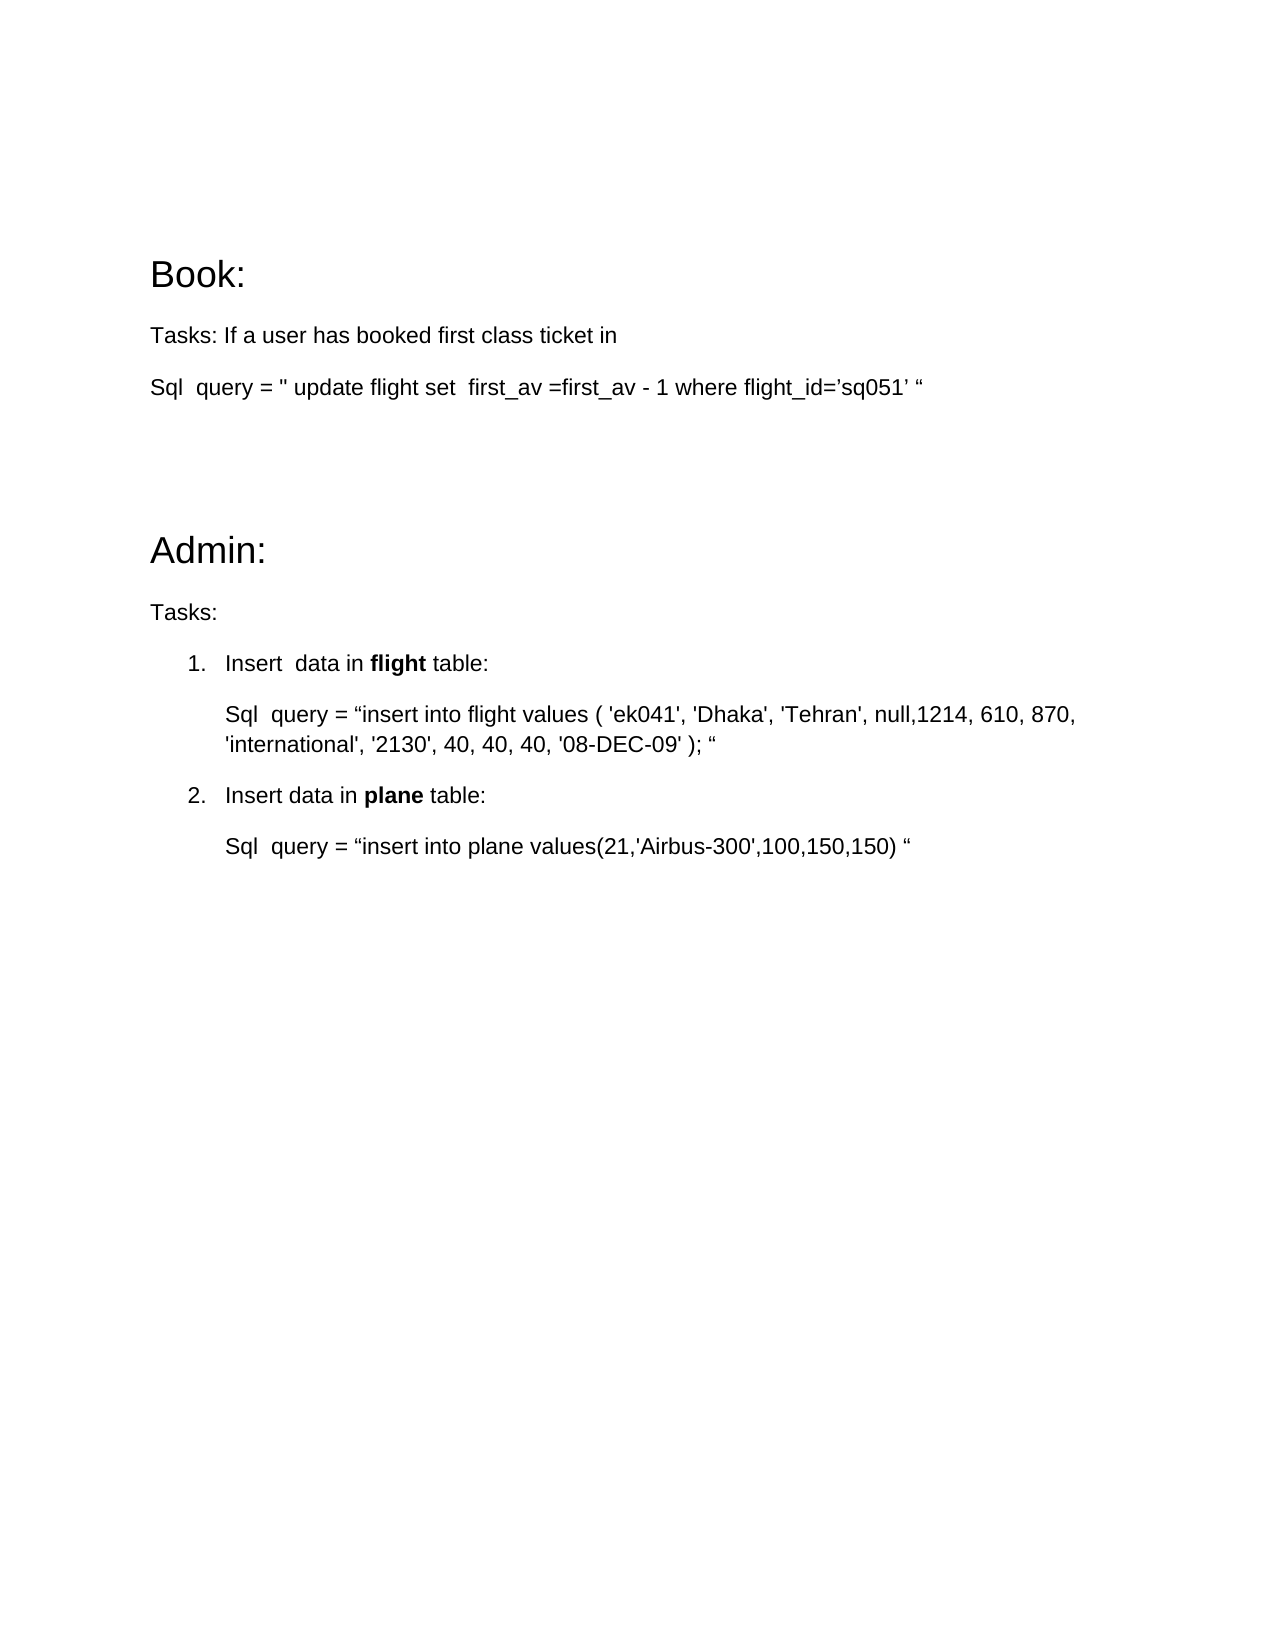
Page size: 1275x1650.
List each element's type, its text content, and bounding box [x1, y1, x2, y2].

text Tasks: [150, 599, 1125, 625]
list Insert data in flight table: [187, 650, 1125, 676]
text Tasks: If a user has booked first class ticket in [150, 322, 1125, 349]
text Sql query = " update flight set first_av =first_av - 1 where flight_id=’sq051’ “ [150, 373, 1125, 400]
text Sql query = “insert into plane values(21,'Airbus-300',100,150,150) “ [225, 833, 1125, 859]
text Sql query = “insert into flight values ( 'ek041', 'Dhaka', 'Tehran', null,1214, 610, 870, 'international', '2130', 40, 40, 40, '08-DEC-09' ); “ [225, 701, 1125, 757]
list Insert data in plane table: [187, 782, 1125, 808]
text Book: [150, 252, 1125, 295]
text Admin: [150, 528, 1125, 571]
